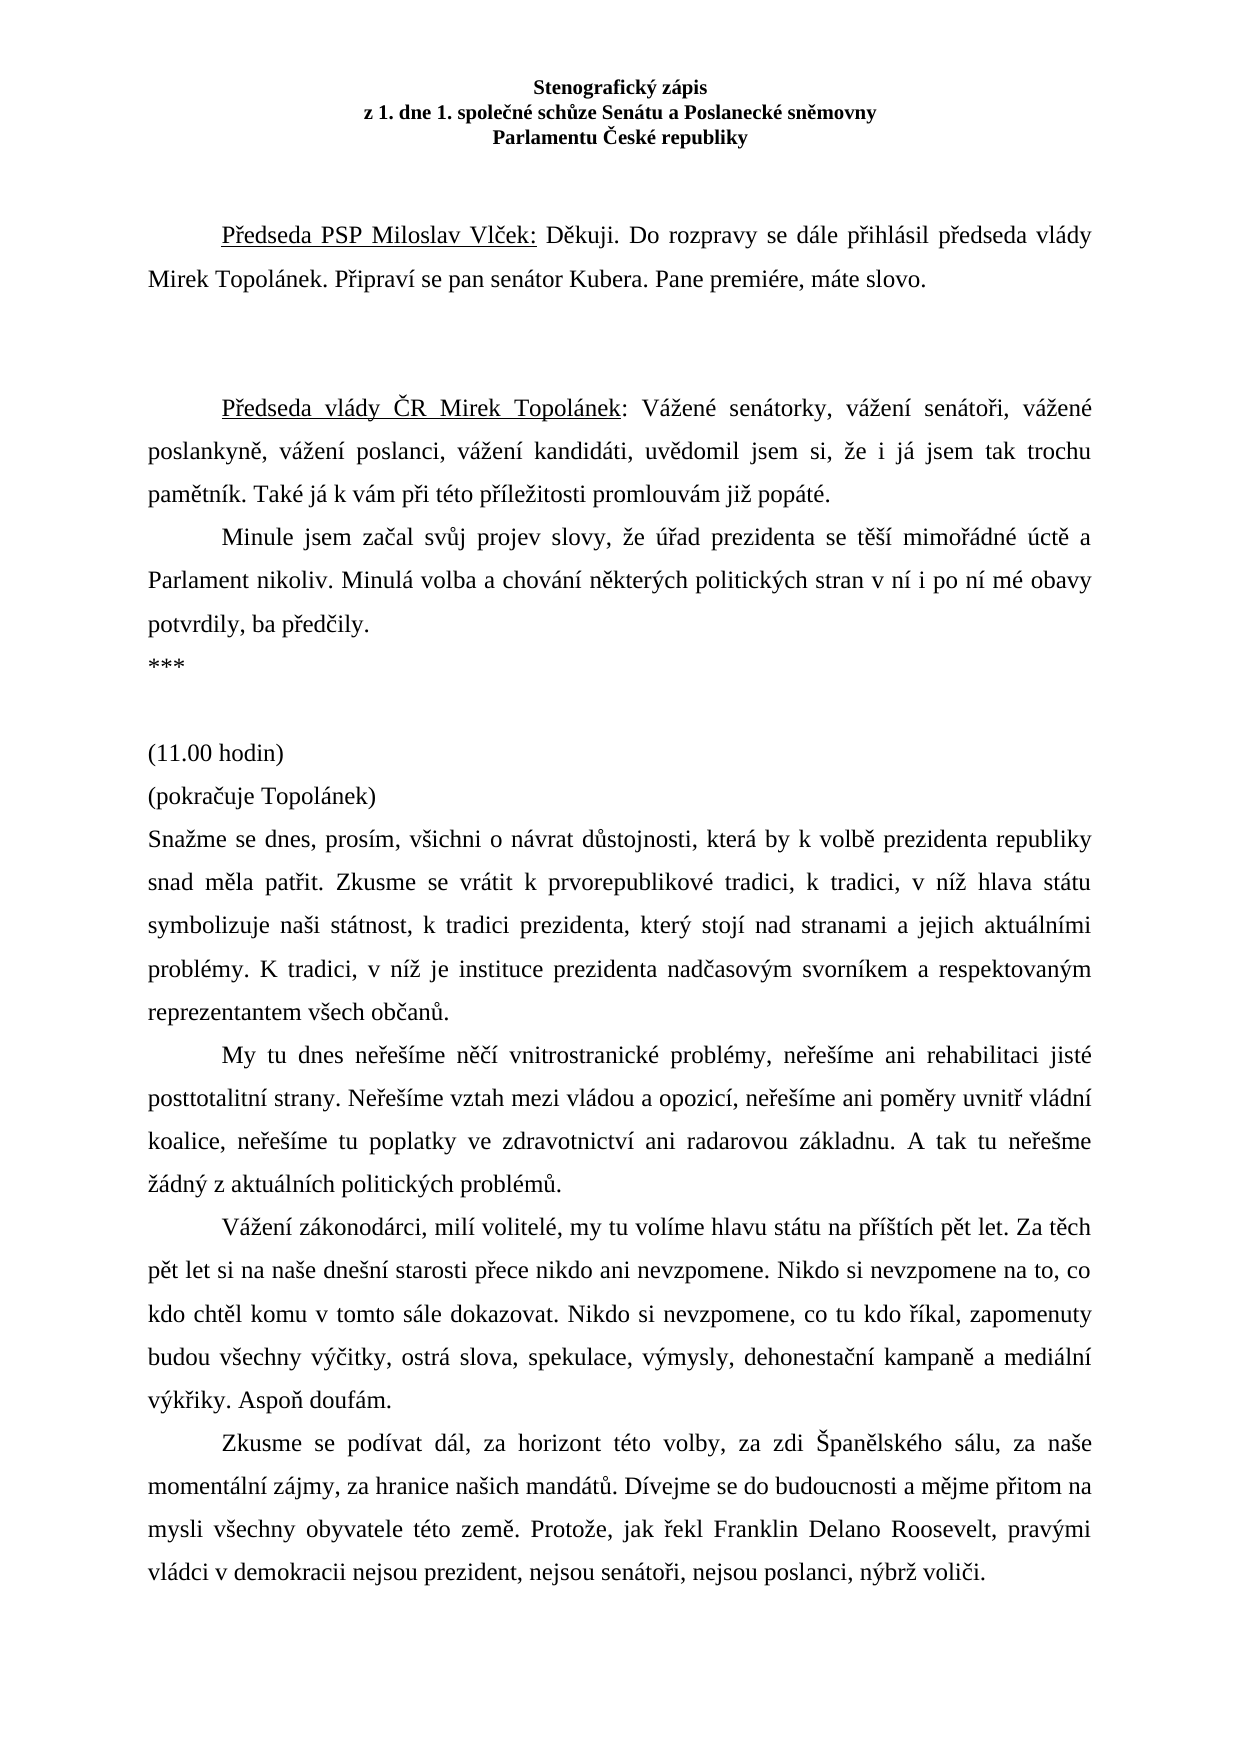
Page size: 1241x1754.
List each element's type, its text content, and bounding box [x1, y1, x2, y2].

text Vážení zákonodárci, milí volitelé, my tu volíme hlavu státu na příštích pět let. Za těch pět let si na naše dnešní starosti přece nikdo ani nevzpomene. Nikdo si nevzpomene na to, co kdo chtěl komu v tomto sále dokazovat. Nikdo si nevzpomene, co tu kdo říkal, zapomenuty budou všechny výčitky, ostrá slova, spekulace, výmysly, dehonestační kampaně a mediální výkřiky. Aspoň doufám. [148, 1212, 1093, 1414]
text Zkusme se podívat dál, za horizont této volby, za zdi Španělského sálu, za naše momentální zájmy, za hranice našich mandátů. Dívejme se do budoucnosti a mějme přitom na mysli všechny obyvatele této země. Protože, jak řekl Franklin Delano Roosevelt, pravými vládci v demokracii nejsou prezident, nejsou senátoři, nejsou poslanci, nýbrž voliči. [148, 1428, 1093, 1586]
text Předseda vlády ČR Mirek Topolánek: Vážené senátorky, vážení senátoři, vážené poslankyně, vážení poslanci, vážení kandidáti, uvědomil jsem si, že i já jsem tak trochu pamětník. Také já k vám při této příležitosti promlouvám již popáté. [148, 393, 1093, 508]
text Předseda PSP Miloslav Vlček: Děkuji. Do rozpravy se dále přihlásil předseda vlády Mirek Topolánek. Připraví se pan senátor Kubera. Pane premiére, máte slovo. [148, 221, 1093, 292]
text My tu dnes neřešíme něčí vnitrostranické problémy, neřešíme ani rehabilitaci jisté posttotalitní strany. Neřešíme vztah mezi vládou a opozicí, neřešíme ani poměry uvnitř vládní koalice, neřešíme tu poplatky ve zdravotnictví ani radarovou základnu. A tak tu neřešme žádný z aktuálních politických problémů. [148, 1040, 1093, 1198]
text *** [148, 652, 1093, 681]
text Minule jsem začal svůj projev slovy, že úřad prezidenta se těší mimořádné úctě a Parlament nikoliv. Minulá volba a chování některých politických stran v ní i po ní mé obavy potvrdily, ba předčily. [148, 522, 1093, 637]
text (11.00 hodin) (pokračuje Topolánek) [148, 738, 1093, 810]
text Snažme se dnes, prosím, všichni o návrat důstojnosti, která by k volbě prezidenta republiky snad měla patřit. Zkusme se vrátit k prvorepublikové tradici, k tradici, v níž hlava státu symbolizuje naši státnost, k tradici prezidenta, který stojí nad stranami a jejich aktuálními problémy. K tradici, v níž je instituce prezidenta nadčasovým svorníkem a respektovaným reprezentantem všech občanů. [148, 824, 1093, 1026]
